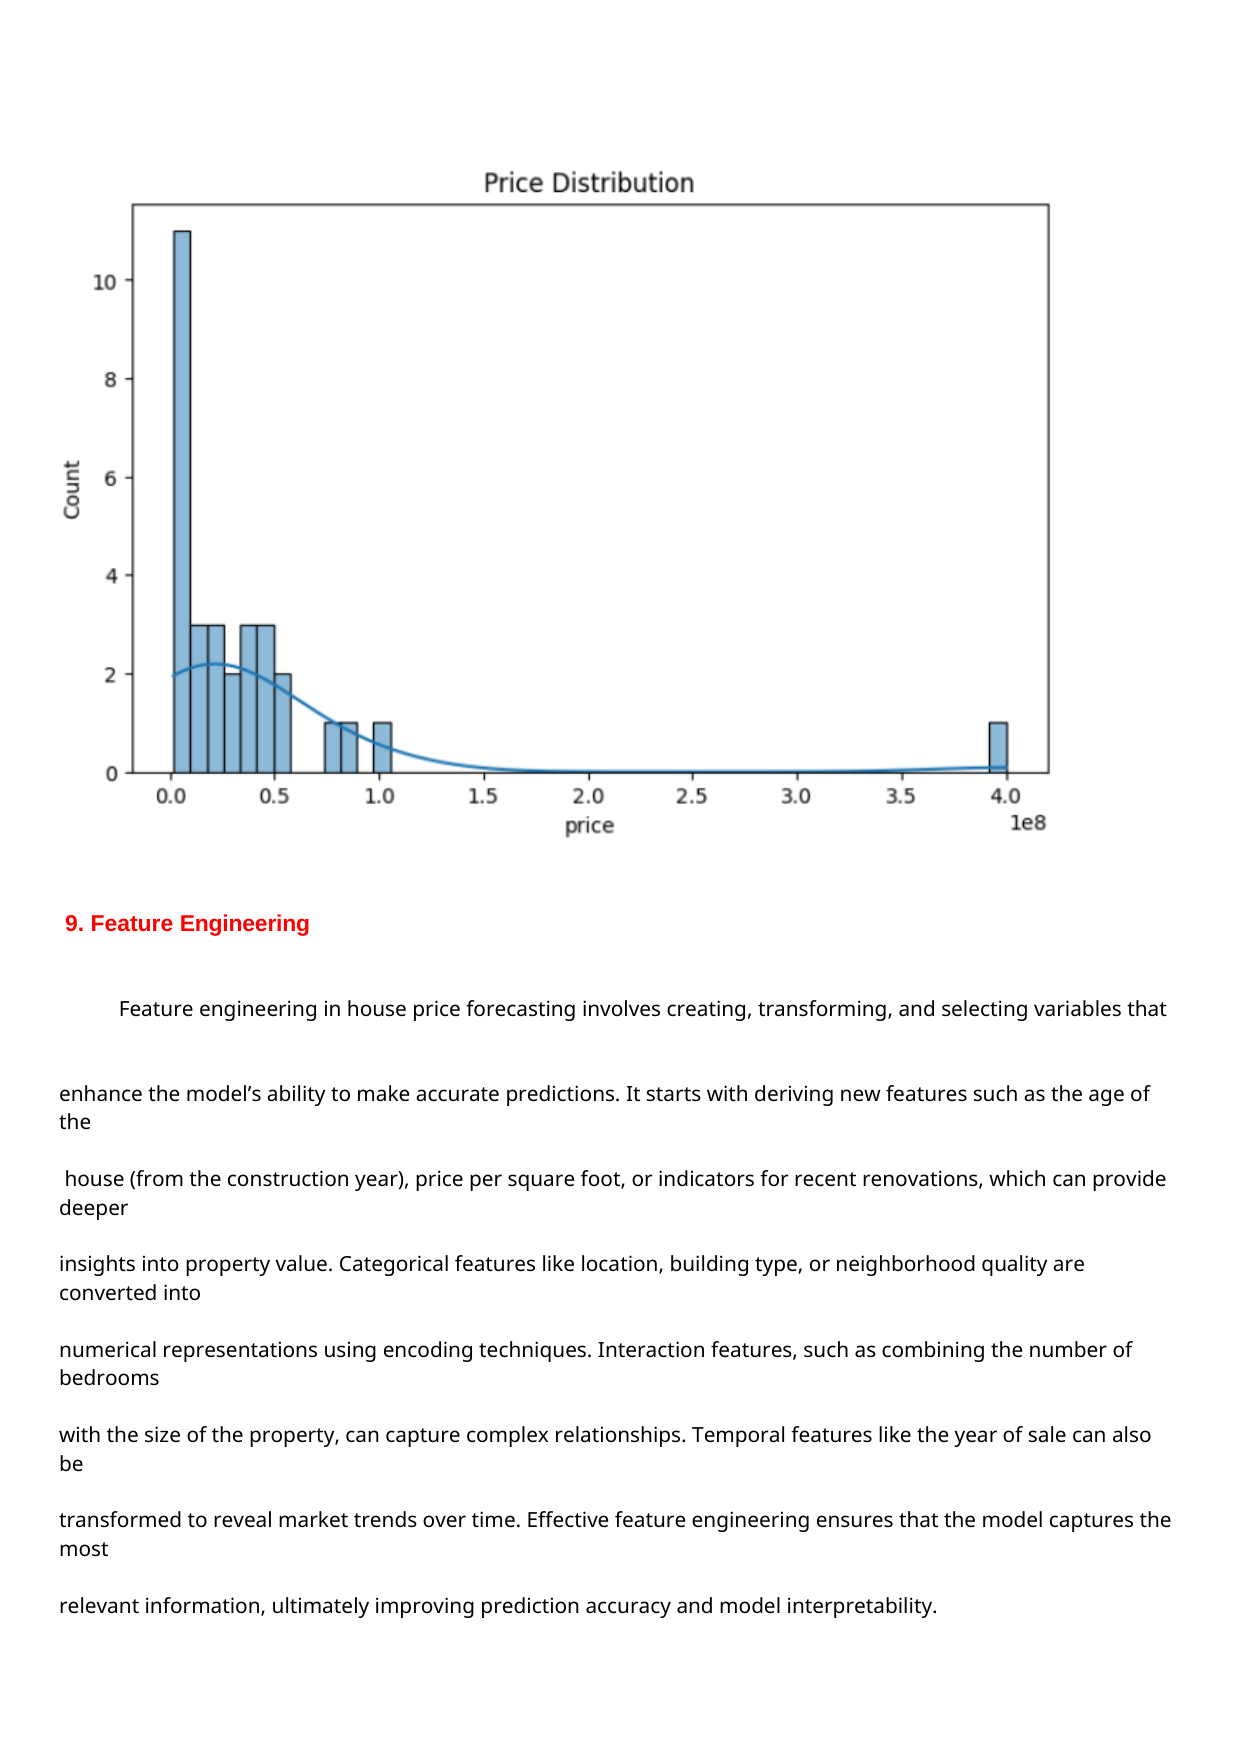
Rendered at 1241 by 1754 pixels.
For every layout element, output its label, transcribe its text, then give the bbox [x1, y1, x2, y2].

text enhance the model’s ability to make accurate predictions. It starts with deriving new features such as the age of the [59, 1079, 1181, 1136]
text Feature engineering in house price forecasting involves creating, transforming, and selecting variables that [59, 994, 1181, 1022]
text numerical representations using encoding techniques. Interaction features, such as combining the number of bedrooms [59, 1335, 1181, 1392]
subtitle Feature Engineering [65, 910, 1181, 937]
text house (from the construction year), price per square foot, or indicators for recent renovations, which can provide deeper [59, 1164, 1181, 1221]
text insights into property value. Categorical features like location, building type, or neighborhood quality are converted into [59, 1249, 1181, 1306]
text relevant information, ultimately improving prediction accuracy and model interpretability. [59, 1591, 1181, 1619]
text transformed to reveal market trends over time. Effective feature engineering ensures that the model captures the most [59, 1506, 1181, 1562]
text with the size of the property, can capture complex relationships. Temporal features like the year of sale can also be [59, 1420, 1181, 1477]
picture [58, 147, 1182, 845]
